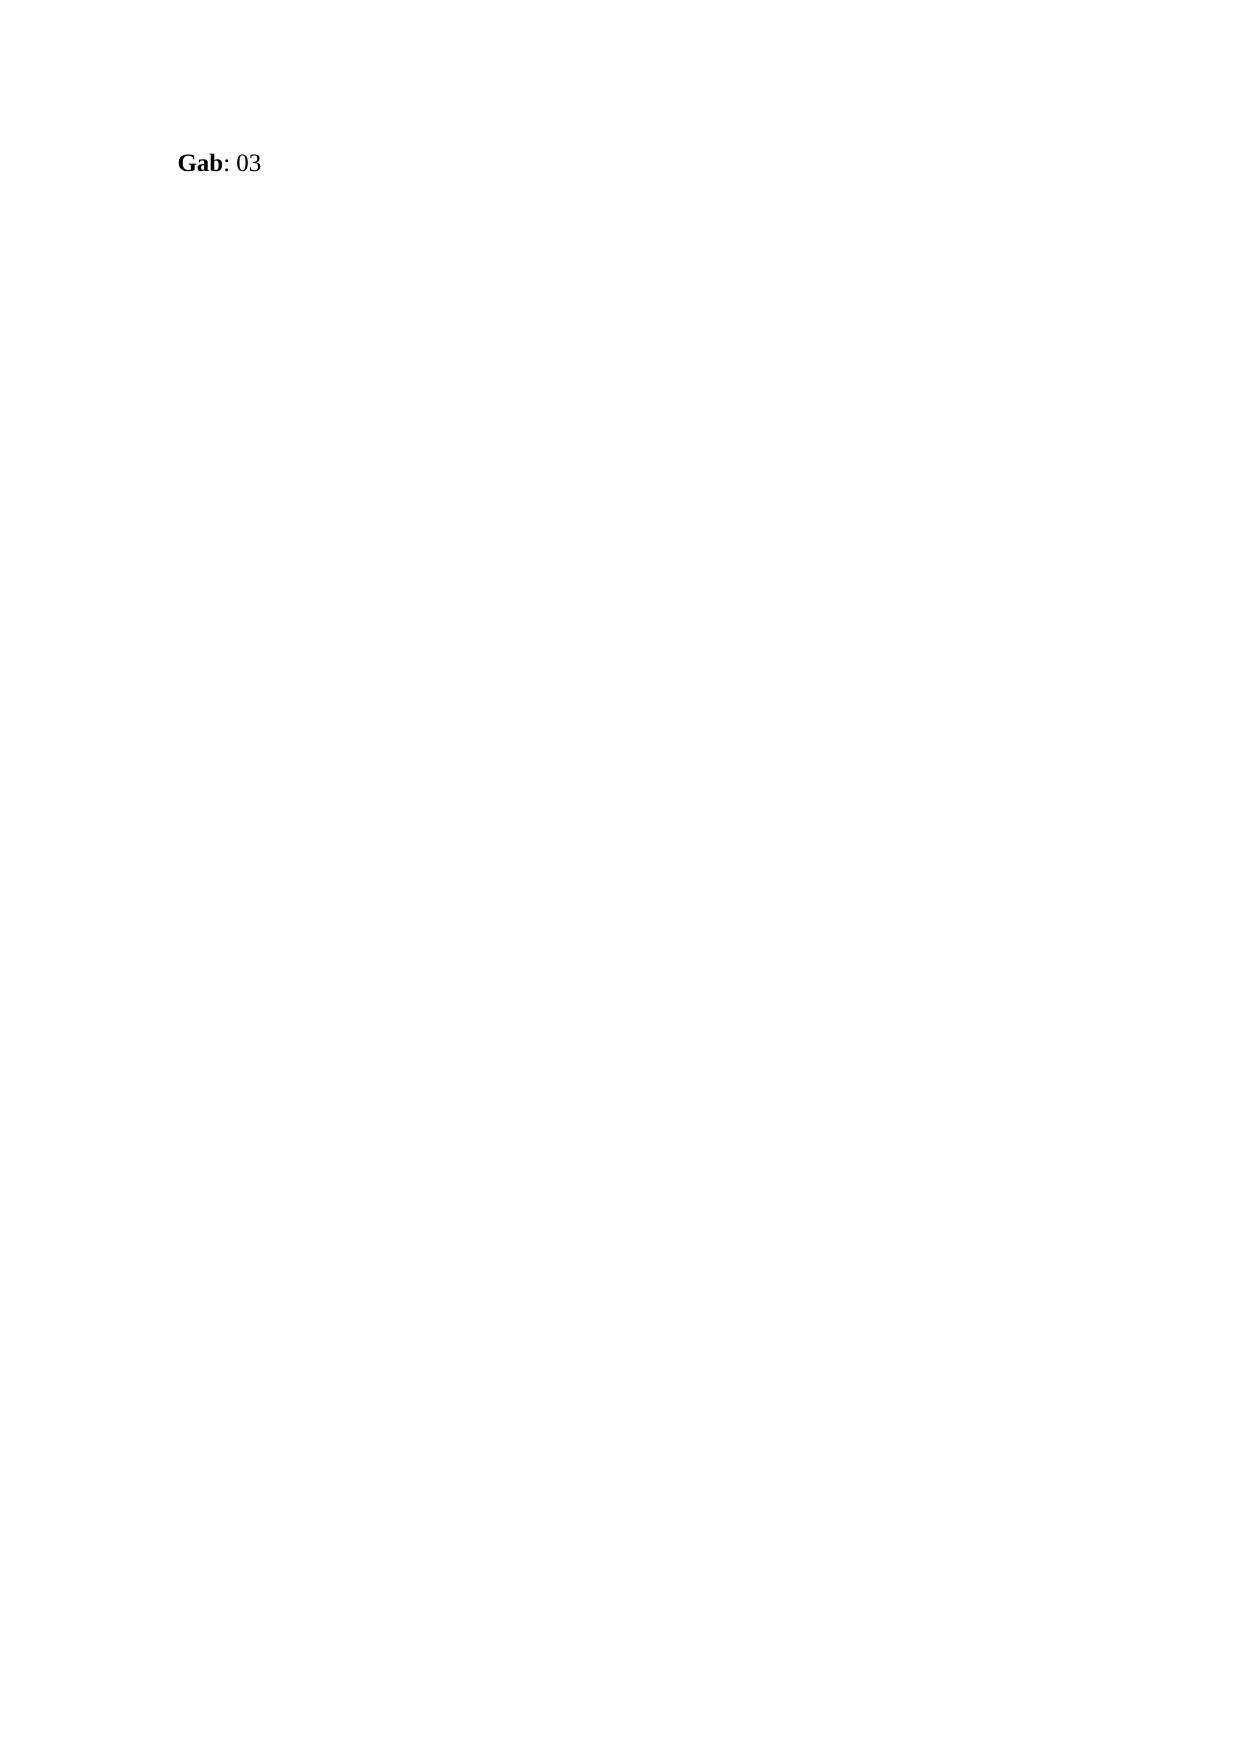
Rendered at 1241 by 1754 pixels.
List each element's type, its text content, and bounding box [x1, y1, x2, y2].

text Gab: 03 [177, 148, 1063, 176]
